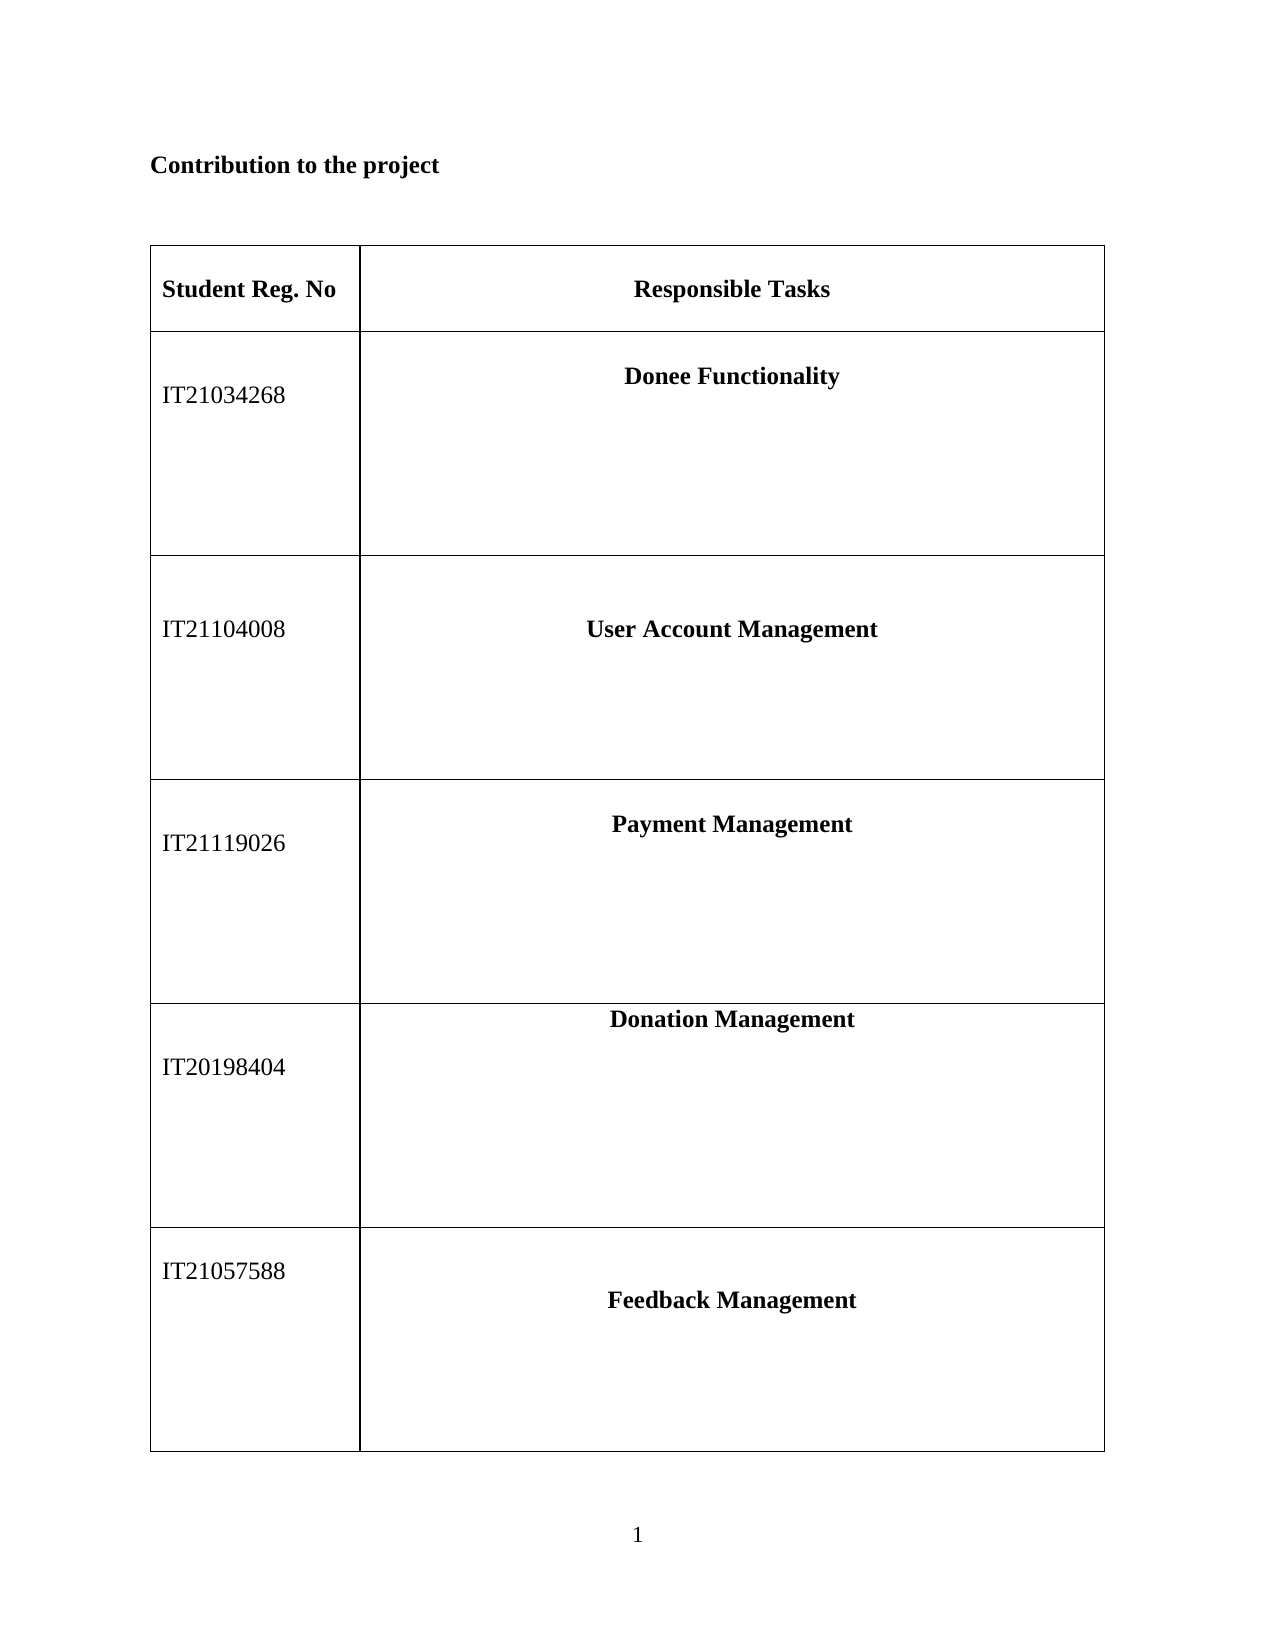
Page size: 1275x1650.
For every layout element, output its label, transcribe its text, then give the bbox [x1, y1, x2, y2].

table_cell Payment Management [361, 780, 1104, 1003]
subtitle Contribution to the project [150, 150, 1125, 179]
table_header Responsible Tasks [361, 246, 1104, 331]
table_cell User Account Management [361, 556, 1104, 779]
table_cell IT21119026 [151, 780, 359, 1003]
table_cell IT21104008 [151, 556, 359, 779]
table_cell IT21034268 [151, 332, 359, 555]
table_cell IT21057588 [151, 1228, 359, 1451]
table_cell Donation Management [361, 1004, 1104, 1227]
table_cell Donee Functionality [361, 332, 1104, 555]
table_header Student Reg. No [151, 246, 359, 331]
table_cell IT20198404 [151, 1004, 359, 1227]
table_cell Feedback Management [361, 1228, 1104, 1451]
